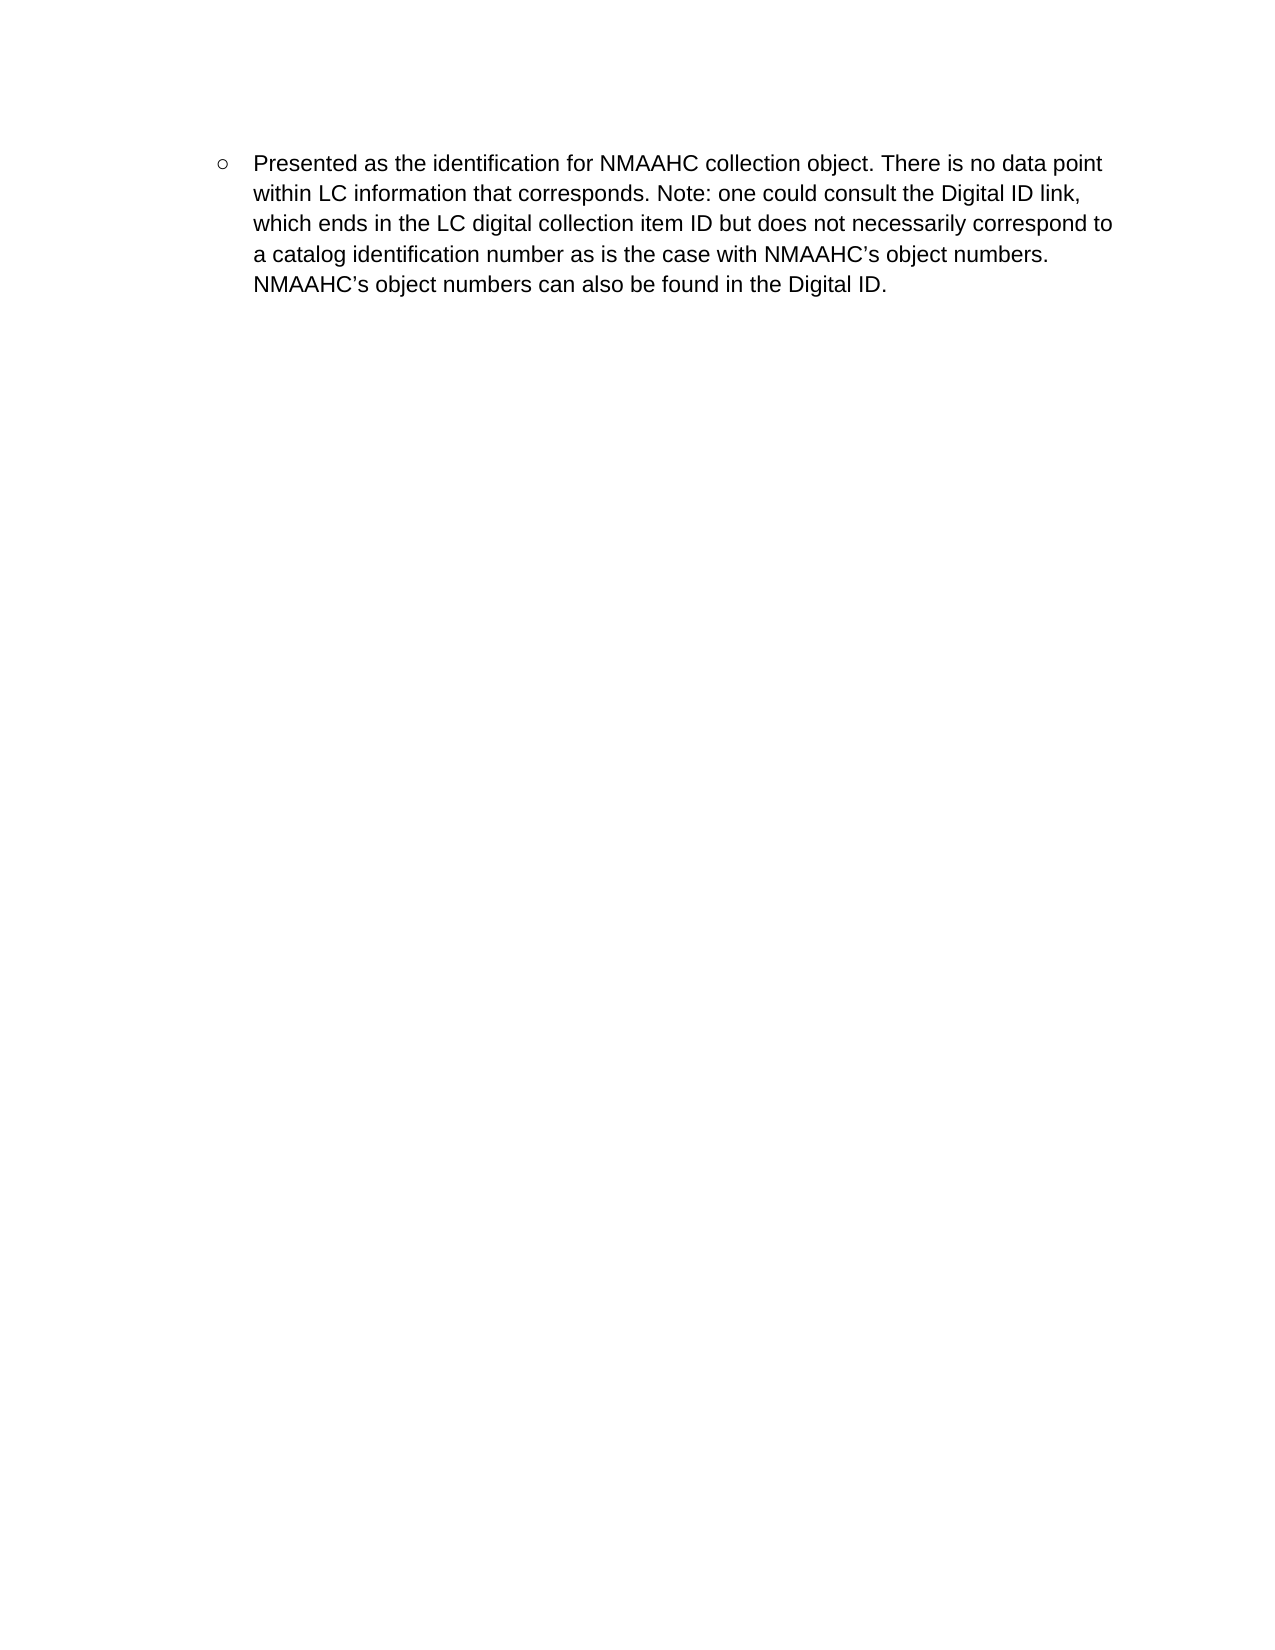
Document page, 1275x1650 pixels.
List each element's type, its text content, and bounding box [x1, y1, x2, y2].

list Presented as the identification for NMAAHC collection object. There is no data point within LC information that corresponds. Note: one could consult the Digital ID link, which ends in the LC digital collection item ID but does not necessarily correspond to a catalog identification number as is the case with NMAAHC’s object numbers. NMAAHC’s object numbers can also be found in the Digital ID. [216, 150, 1125, 297]
